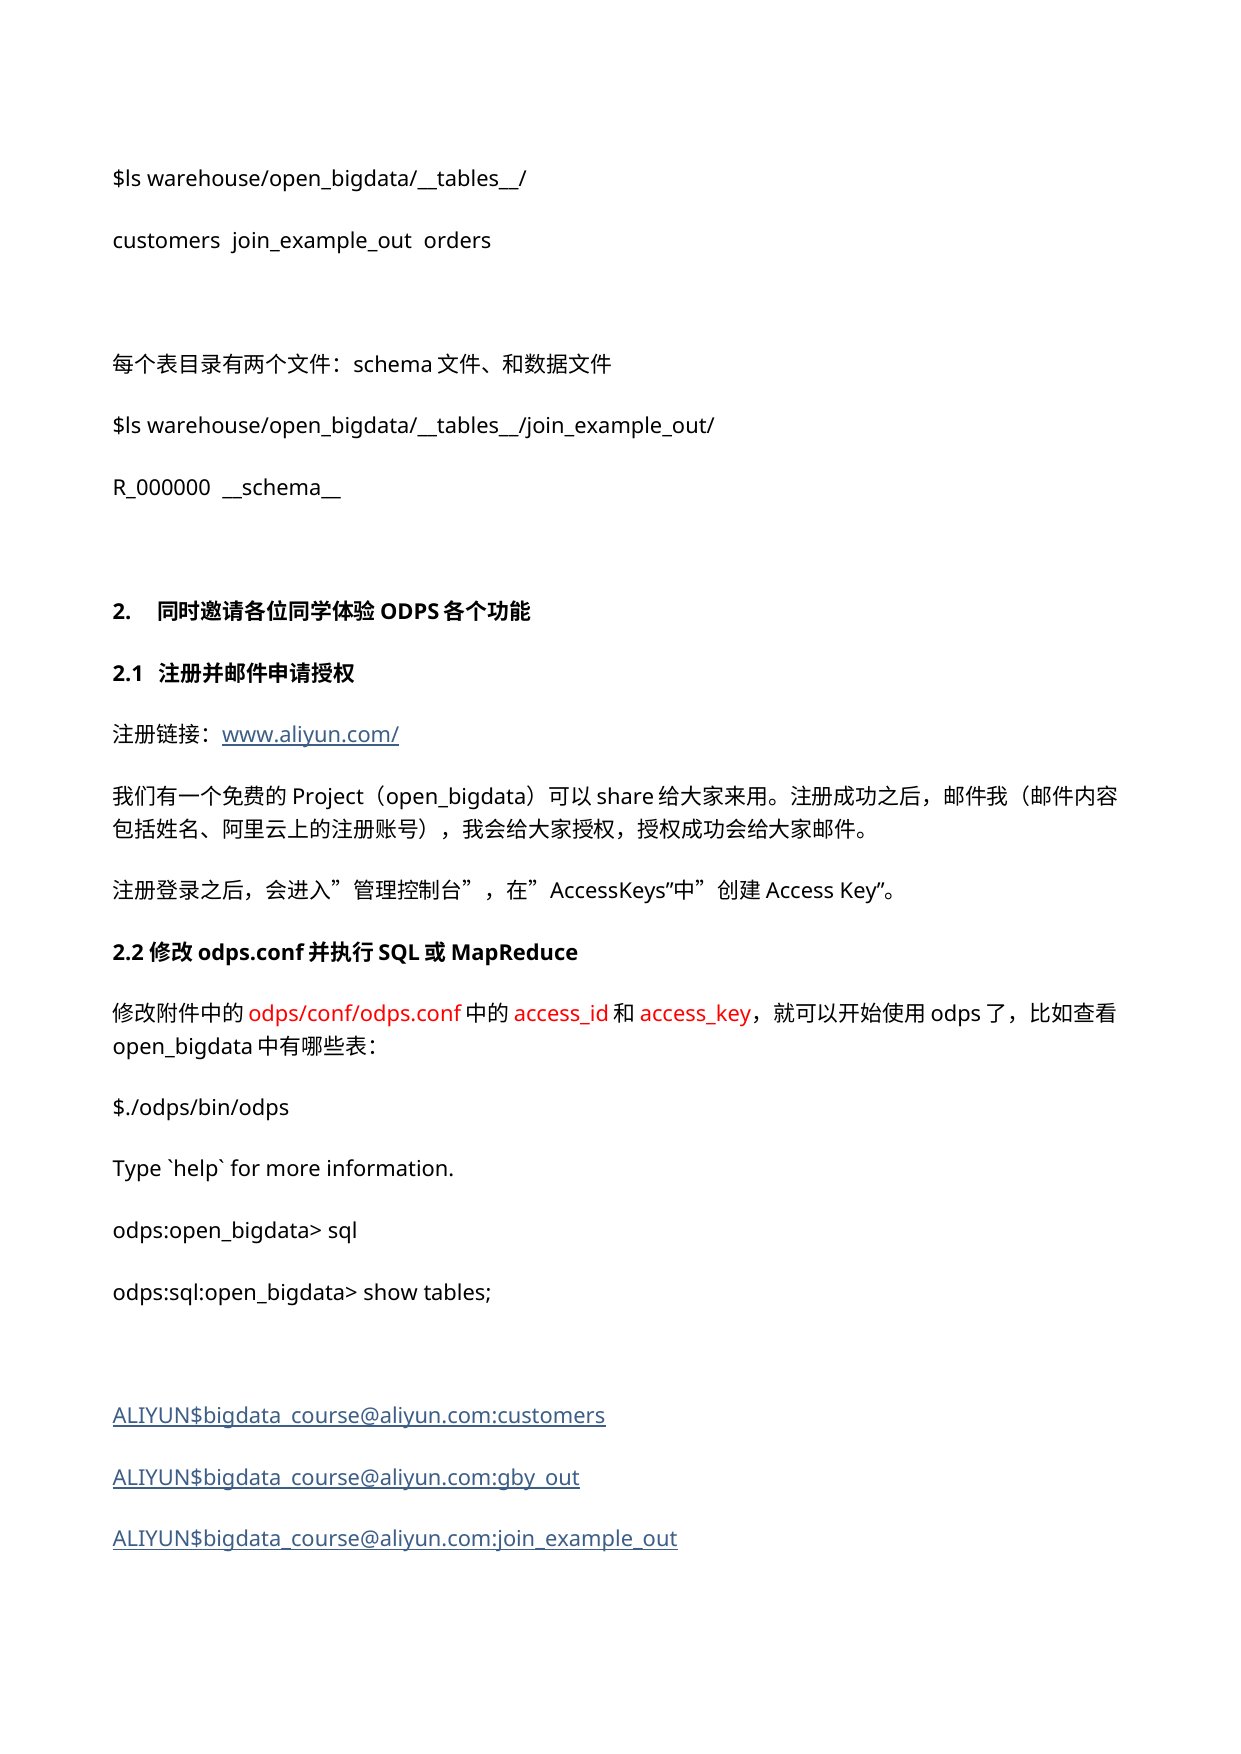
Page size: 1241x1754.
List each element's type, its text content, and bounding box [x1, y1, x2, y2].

text 2. 同时邀请各位同学体验ODPS各个功能 [112, 594, 1128, 626]
text 修改附件中的odps/conf/odps.conf中的access_id和access_key，就可以开始使用odps了，比如查看open_bigdata中有哪些表： [112, 996, 1128, 1061]
text odps:open_bigdata> sql [112, 1214, 1128, 1246]
text ALIYUN$bigdata_course@aliyun.com:join_example_out [112, 1522, 1128, 1554]
text 注册链接：www.aliyun.com/ [112, 717, 1128, 749]
text customers join_example_out orders [112, 224, 1128, 256]
text ALIYUN$bigdata_course@aliyun.com:customers [112, 1399, 1128, 1431]
text ALIYUN$bigdata_course@aliyun.com:gby_out [112, 1460, 1128, 1493]
text 注册登录之后，会进入”管理控制台”，在”AccessKeys”中”创建Access Key”。 [112, 873, 1128, 905]
text 2.2 修改odps.conf并执行SQL或MapReduce [112, 934, 1128, 967]
text $ls warehouse/open_bigdata/__tables__/join_example_out/ [112, 409, 1128, 441]
text $ls warehouse/open_bigdata/__tables__/ [112, 162, 1128, 194]
text 每个表目录有两个文件：schema文件、和数据文件 [112, 347, 1128, 379]
text odps:sql:open_bigdata> show tables; [112, 1275, 1128, 1308]
text R_000000 __schema__ [112, 470, 1128, 503]
text Type `help` for more information. [112, 1152, 1128, 1184]
text 我们有一个免费的Project（open_bigdata）可以share给大家来用。注册成功之后，邮件我（邮件内容包括姓名、阿里云上的注册账号），我会给大家授权，授权成功会给大家邮件。 [112, 779, 1128, 844]
text 2.1 注册并邮件申请授权 [112, 655, 1128, 688]
text $./odps/bin/odps [112, 1090, 1128, 1123]
